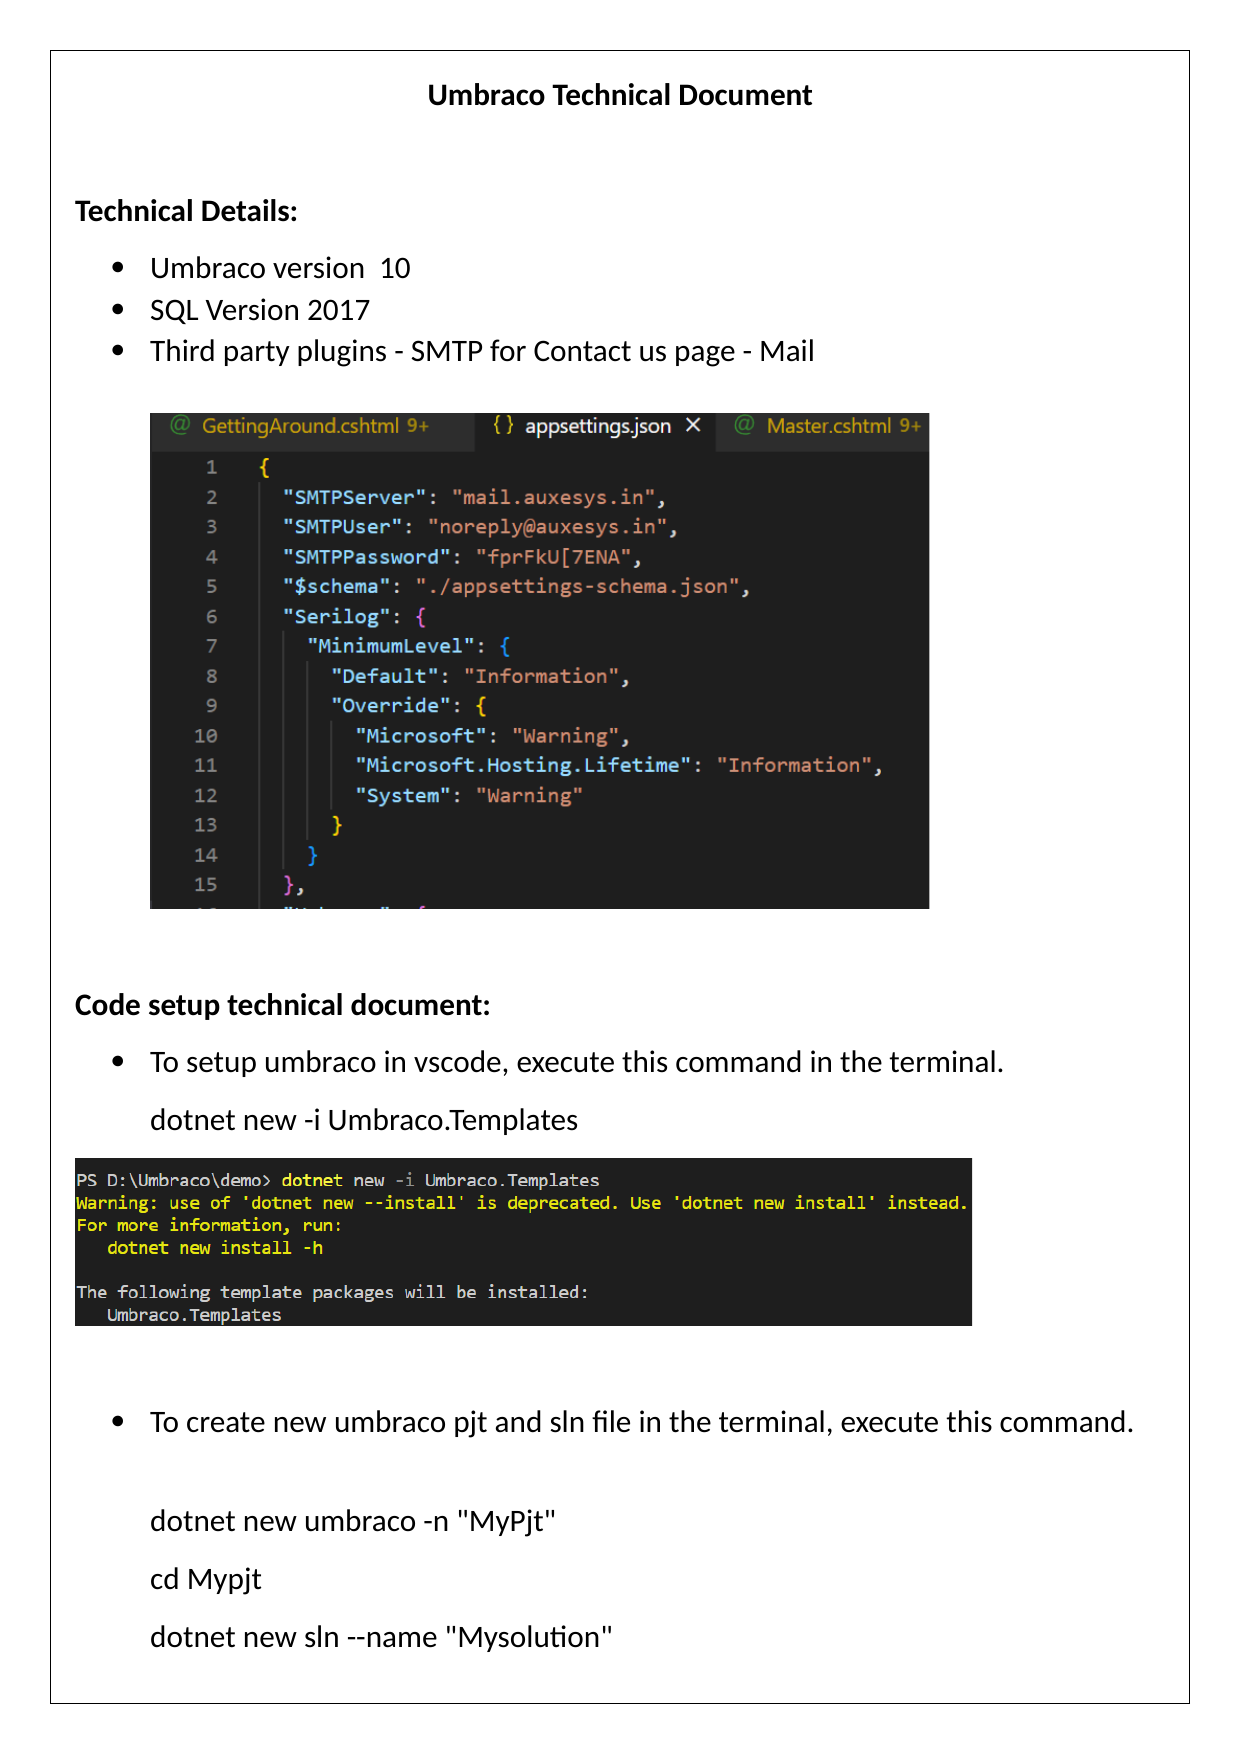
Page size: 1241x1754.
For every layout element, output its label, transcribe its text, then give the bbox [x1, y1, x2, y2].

picture [150, 413, 930, 909]
text Umbraco Technical Document [75, 75, 1165, 113]
list Umbraco version 10 [112, 248, 1165, 287]
text cd Mypjt [150, 1559, 1165, 1597]
text dotnet new sln --name "Mysolution" [150, 1617, 1165, 1655]
text Code setup technical document: [75, 985, 1165, 1023]
list To create new umbraco pjt and sln file in the terminal, execute this command. [112, 1403, 1165, 1441]
picture [75, 1158, 973, 1326]
text dotnet new -i Umbraco.Templates [75, 1100, 1165, 1138]
list To setup umbraco in vscode, execute this command in the terminal. [112, 1043, 1165, 1081]
list Third party plugins - SMTP for Contact us page - Mail [112, 331, 1165, 369]
text Technical Details: [75, 191, 1165, 229]
text dotnet new umbraco -n "MyPjt" [150, 1502, 1165, 1540]
list SQL Version 2017 [112, 289, 1165, 328]
